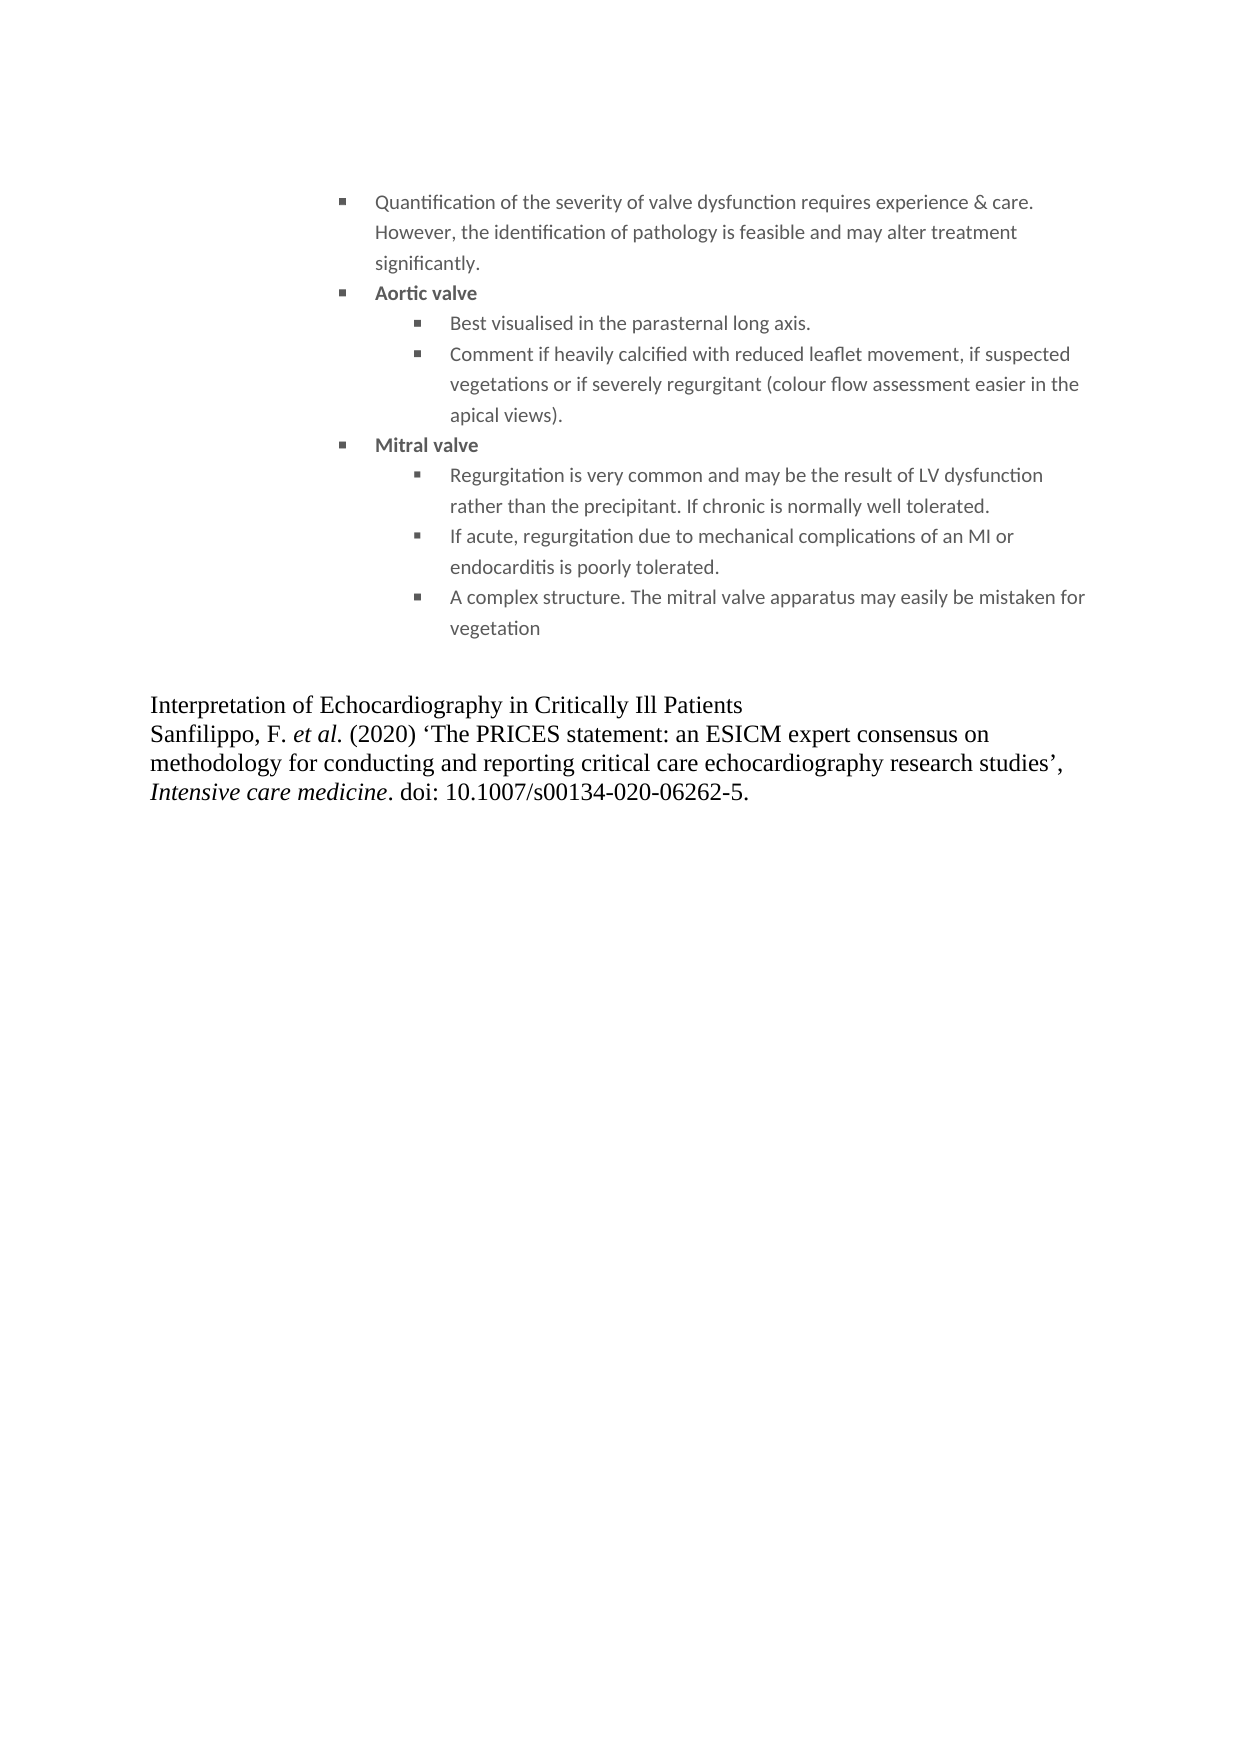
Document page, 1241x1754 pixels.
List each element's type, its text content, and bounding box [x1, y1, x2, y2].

list Mitral valve [337, 432, 1090, 458]
text Sanfilippo, F. et al. (2020) ‘The PRICES statement: an ESICM expert consensus on methodology for conducting and reporting critical care echocardiography research studies’, Intensive care medicine. doi: 10.1007/s00134-020-06262-5. [150, 719, 1090, 806]
list A complex structure. The mitral valve apparatus may easily be mistaken for vegetation [412, 584, 1090, 640]
list If acute, regurgitation due to mechanical complications of an MI or endocarditis is poorly tolerated. [412, 523, 1090, 579]
list Best visualised in the parasternal long axis. [412, 311, 1090, 336]
list Aortic valve [337, 280, 1090, 306]
text Interpretation of Echocardiography in Critically Ill Patients [150, 691, 1090, 719]
list Quantification of the severity of valve dysfunction requires experience & care. However, the identification of pathology is feasible and may alter treatment significantly. [337, 189, 1090, 275]
list Comment if heavily calcified with reduced leaflet movement, if suspected vegetations or if severely regurgitant (colour flow assessment easier in the apical views). [412, 341, 1090, 427]
list Regurgitation is very common and may be the result of LV dysfunction rather than the precipitant. If chronic is normally well tolerated. [412, 463, 1090, 518]
